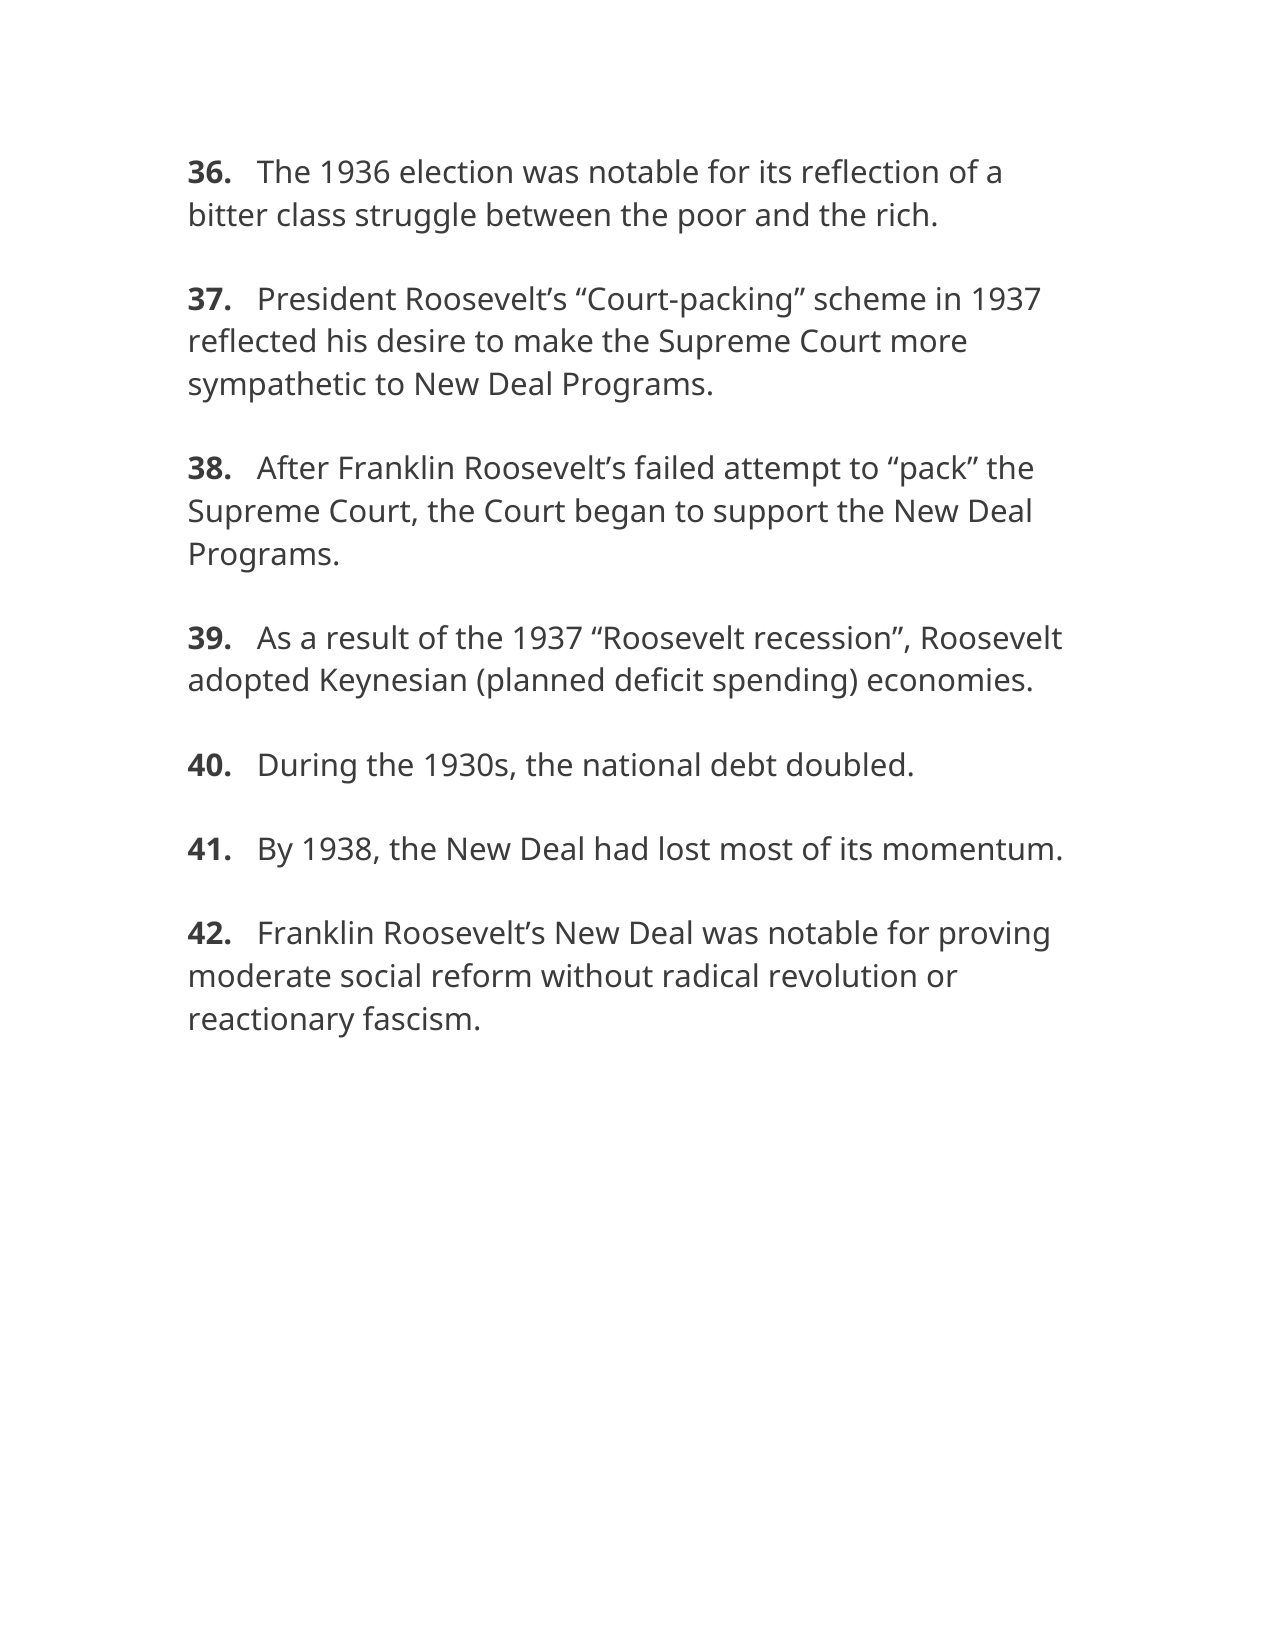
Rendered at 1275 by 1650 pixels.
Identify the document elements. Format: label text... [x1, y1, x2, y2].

text 40. During the 1930s, the national debt doubled. [187, 743, 1087, 785]
text 42. Franklin Roosevelt’s New Deal was notable for proving moderate social reform without radical revolution or reactionary fascism. [187, 911, 1087, 1039]
text 36. The 1936 election was notable for its reflection of a bitter class struggle between the poor and the rich. [187, 150, 1087, 235]
text 38. After Franklin Roosevelt’s failed attempt to “pack” the Supreme Court, the Court began to support the New Deal Programs. [187, 446, 1087, 574]
text 41. By 1938, the New Deal had lost most of its momentum. [187, 827, 1087, 869]
text 39. As a result of the 1937 “Roosevelt recession”, Roosevelt adopted Keynesian (planned deficit spending) economies. [187, 616, 1087, 701]
text 37. President Roosevelt’s “Court-packing” scheme in 1937 reflected his desire to make the Supreme Court more sympathetic to New Deal Programs. [187, 277, 1087, 405]
